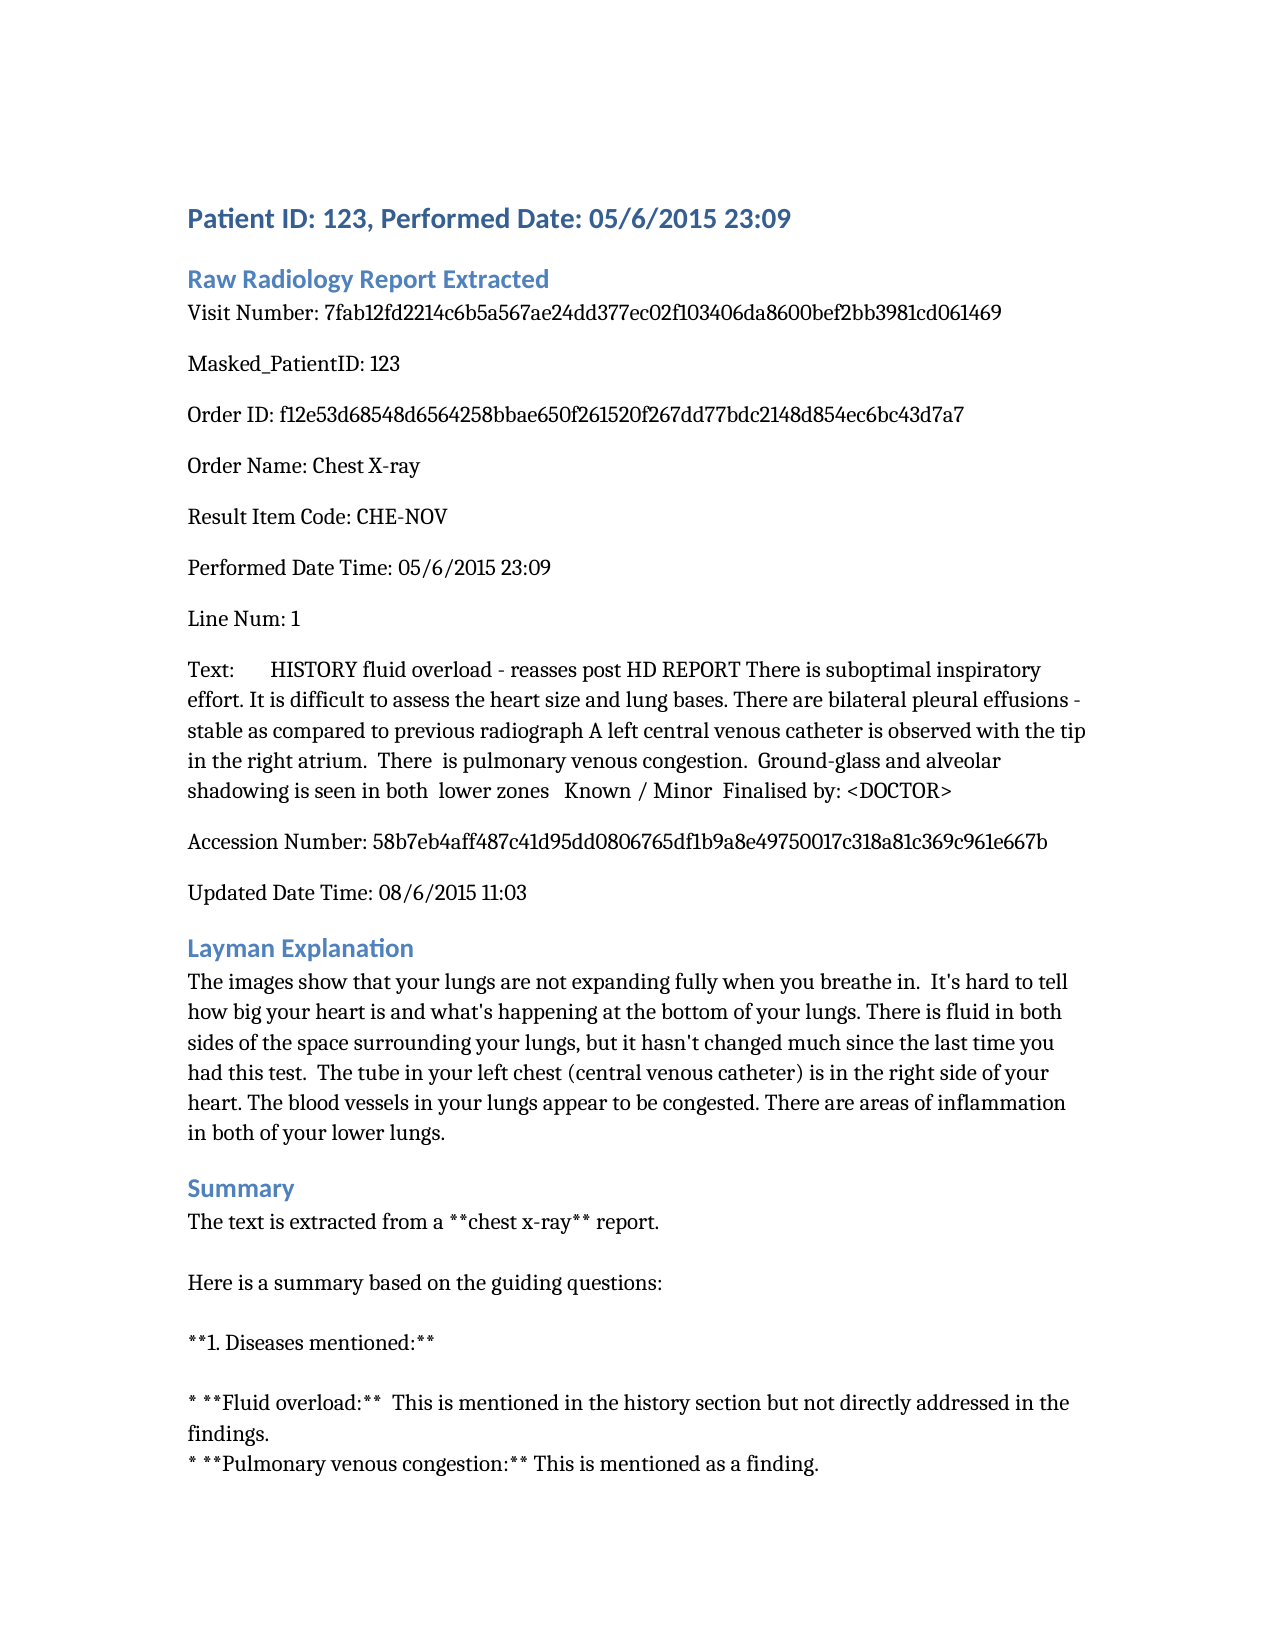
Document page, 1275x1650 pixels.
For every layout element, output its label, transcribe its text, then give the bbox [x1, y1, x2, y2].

subtitle Patient ID: 123, Performed Date: 05/6/2015 23:09 [187, 200, 1087, 236]
text Visit Number: 7fab12fd2214c6b5a567ae24dd377ec02f103406da8600bef2bb3981cd061469 [187, 300, 1087, 326]
text Text: HISTORY fluid overload - reasses post HD REPORT There is suboptimal inspiratory effort. It is difficult to assess the heart size and lung bases. There are bilateral pleural effusions - stable as compared to previous radiograph A left central venous catheter is observed with the tip in the right atrium. There is pulmonary venous congestion. Ground-glass and alveolar shadowing is seen in both lower zones Known / Minor Finalised by: <DOCTOR> [187, 657, 1087, 804]
subtitle Summary [187, 1171, 1087, 1204]
text Updated Date Time: 08/6/2015 11:03 [187, 880, 1087, 906]
subtitle Raw Radiology Report Extracted [187, 262, 1087, 295]
text The images show that your lungs are not expanding fully when you breathe in. It's hard to tell how big your heart is and what's happening at the bottom of your lungs. There is fluid in both sides of the space surrounding your lungs, but it hasn't changed much since the last time you had this test. The tube in your left chest (central venous catheter) is in the right side of your heart. The blood vessels in your lungs appear to be congested. There are areas of inflammation in both of your lower lungs. [187, 969, 1087, 1146]
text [187, 1209, 1087, 1477]
text Order Name: Chest X-ray [187, 453, 1087, 479]
text Line Num: 1 [187, 606, 1087, 632]
text Performed Date Time: 05/6/2015 23:09 [187, 555, 1087, 581]
text Accession Number: 58b7eb4aff487c41d95dd0806765df1b9a8e49750017c318a81c369c961e667b [187, 829, 1087, 855]
text Order ID: f12e53d68548d6564258bbae650f261520f267dd77bdc2148d854ec6bc43d7a7 [187, 402, 1087, 428]
subtitle Layman Explanation [187, 931, 1087, 964]
text Result Item Code: CHE-NOV [187, 504, 1087, 530]
text Masked_PatientID: 123 [187, 351, 1087, 377]
